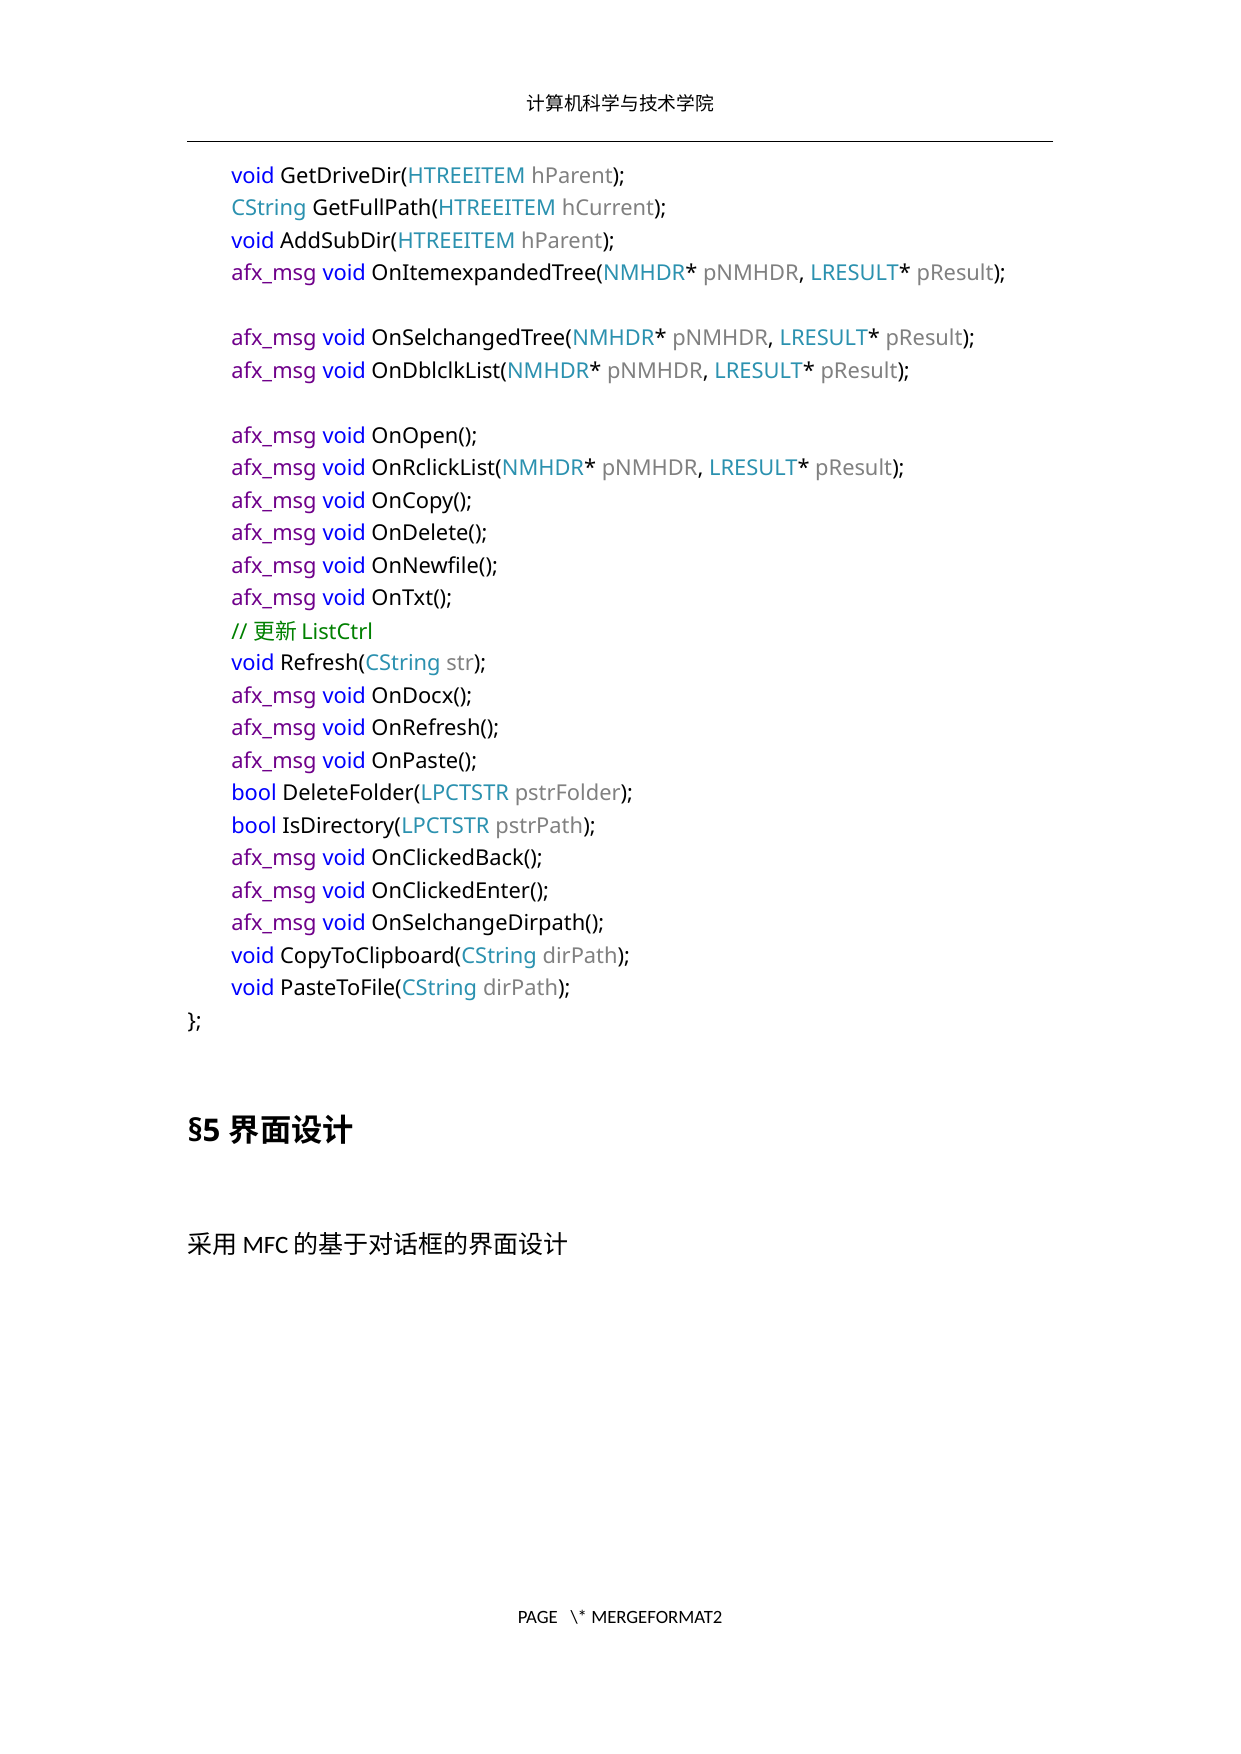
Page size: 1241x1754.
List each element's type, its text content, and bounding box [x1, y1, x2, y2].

text }; [187, 1003, 1053, 1036]
text afx_msg void OnRefresh(); [187, 711, 1053, 743]
text void GetDriveDir(HTREEITEM hParent); [187, 158, 1053, 191]
text afx_msg void OnOpen(); [187, 418, 1053, 451]
text afx_msg void OnTxt(); [187, 581, 1053, 613]
subtitle §5 界面设计 [187, 1096, 1053, 1161]
text bool DeleteFolder(LPCTSTR pstrFolder); [187, 776, 1053, 808]
text afx_msg void OnSelchangedTree(NMHDR* pNMHDR, LRESULT* pResult); [187, 321, 1053, 353]
text void CopyToClipboard(CString dirPath); [187, 938, 1053, 971]
text CString GetFullPath(HTREEITEM hCurrent); [187, 191, 1053, 223]
text afx_msg void OnPaste(); [187, 743, 1053, 776]
text afx_msg void OnCopy(); [187, 483, 1053, 516]
text afx_msg void OnDblclkList(NMHDR* pNMHDR, LRESULT* pResult); [187, 353, 1053, 386]
text 采用MFC的基于对话框的界面设计 [187, 1210, 1053, 1275]
text // 更新ListCtrl [187, 613, 1053, 646]
text afx_msg void OnItemexpandedTree(NMHDR* pNMHDR, LRESULT* pResult); [187, 256, 1053, 288]
text void AddSubDir(HTREEITEM hParent); [187, 223, 1053, 256]
text afx_msg void OnSelchangeDirpath(); [187, 906, 1053, 938]
text bool IsDirectory(LPCTSTR pstrPath); [187, 808, 1053, 841]
text afx_msg void OnNewfile(); [187, 548, 1053, 581]
text afx_msg void OnRclickList(NMHDR* pNMHDR, LRESULT* pResult); [187, 451, 1053, 483]
text afx_msg void OnDocx(); [187, 678, 1053, 711]
text afx_msg void OnDelete(); [187, 516, 1053, 548]
text void Refresh(CString str); [187, 646, 1053, 678]
text afx_msg void OnClickedEnter(); [187, 873, 1053, 906]
text afx_msg void OnClickedBack(); [187, 841, 1053, 873]
text void PasteToFile(CString dirPath); [187, 971, 1053, 1003]
